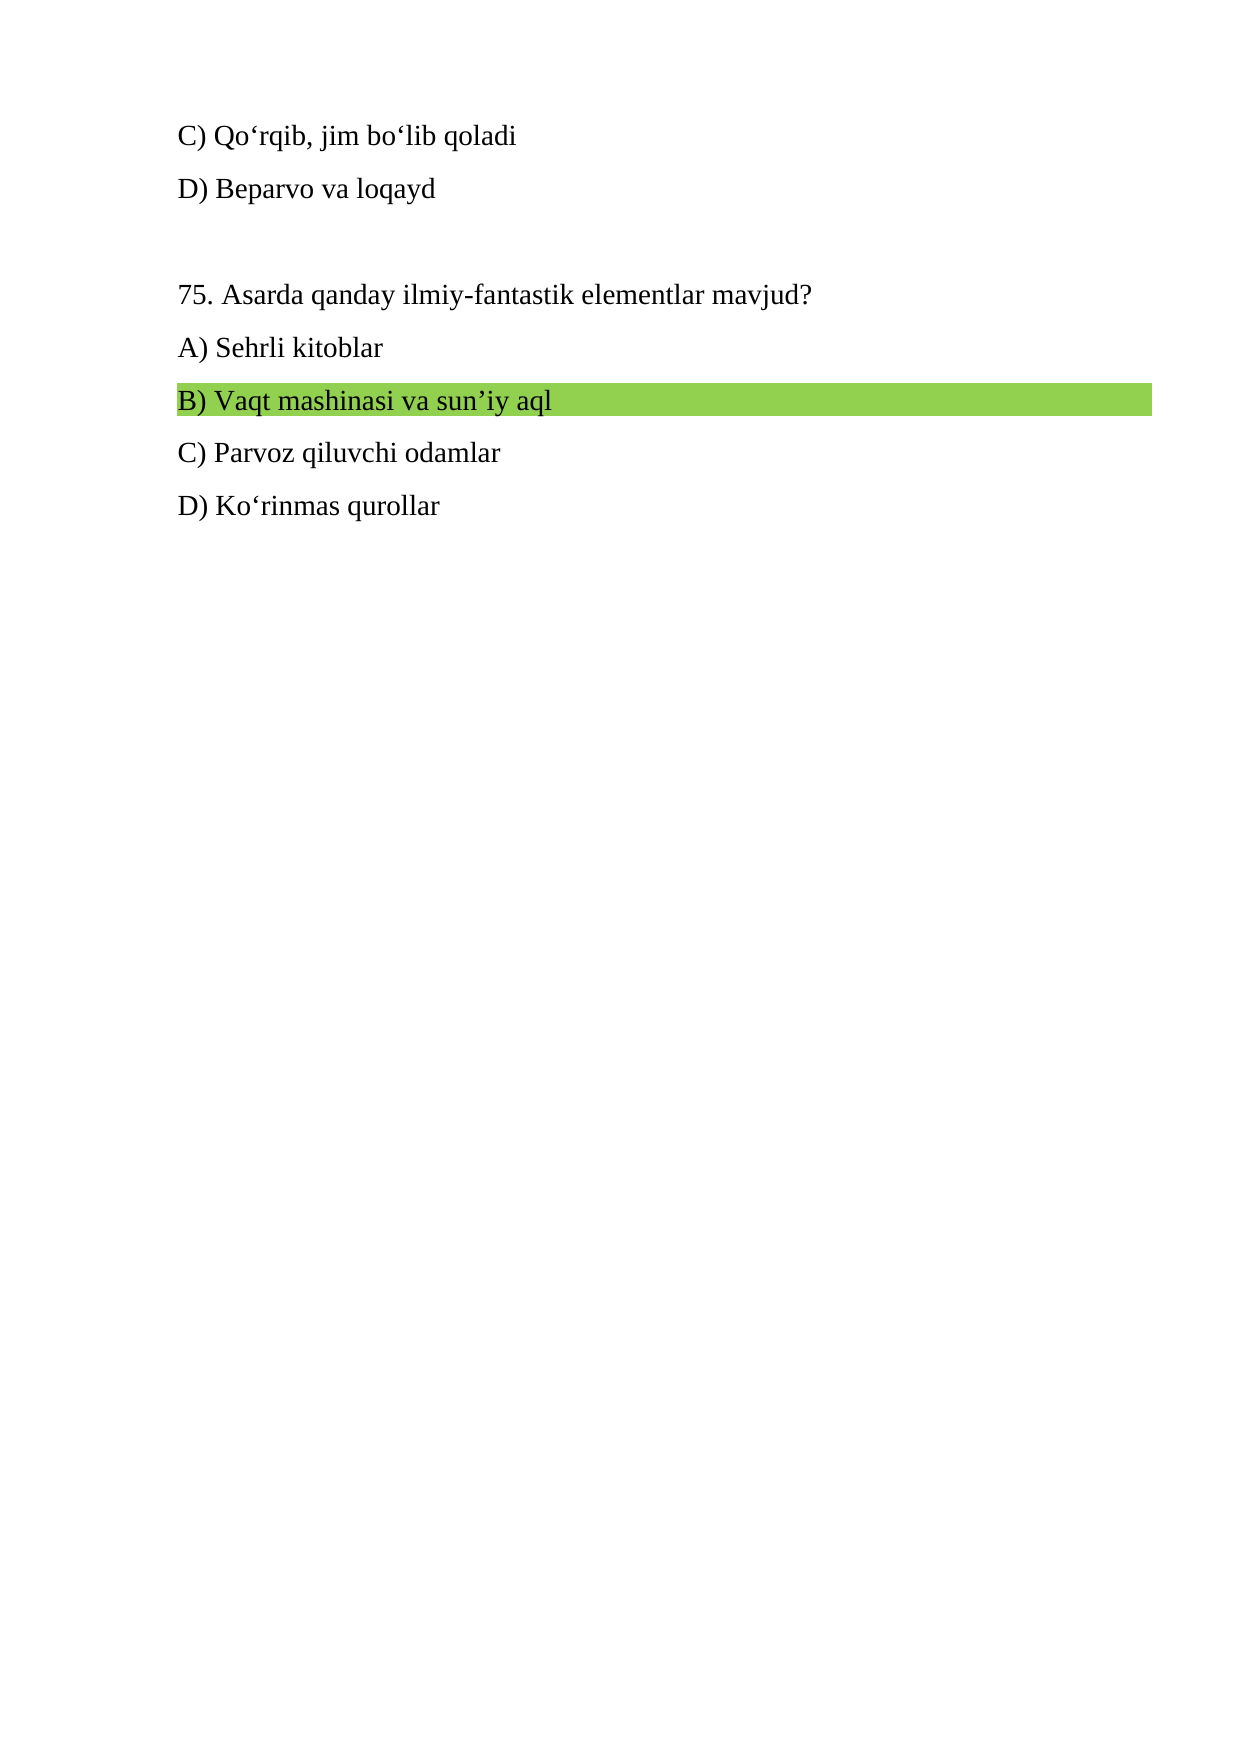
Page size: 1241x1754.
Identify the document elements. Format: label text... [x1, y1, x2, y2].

text C) Qo‘rqib, jim bo‘lib qoladi [177, 118, 1152, 152]
text C) Parvoz qiluvchi odamlar [177, 435, 1152, 469]
text B) Vaqt mashinasi va sun’iy aql [177, 383, 1152, 416]
text 75. Asarda qanday ilmiy-fantastik elementlar mavjud? [177, 277, 1152, 311]
text A) Sehrli kitoblar [177, 330, 1152, 363]
text D) Ko‘rinmas qurollar [177, 488, 1152, 522]
text D) Beparvo va loqayd [177, 171, 1152, 205]
